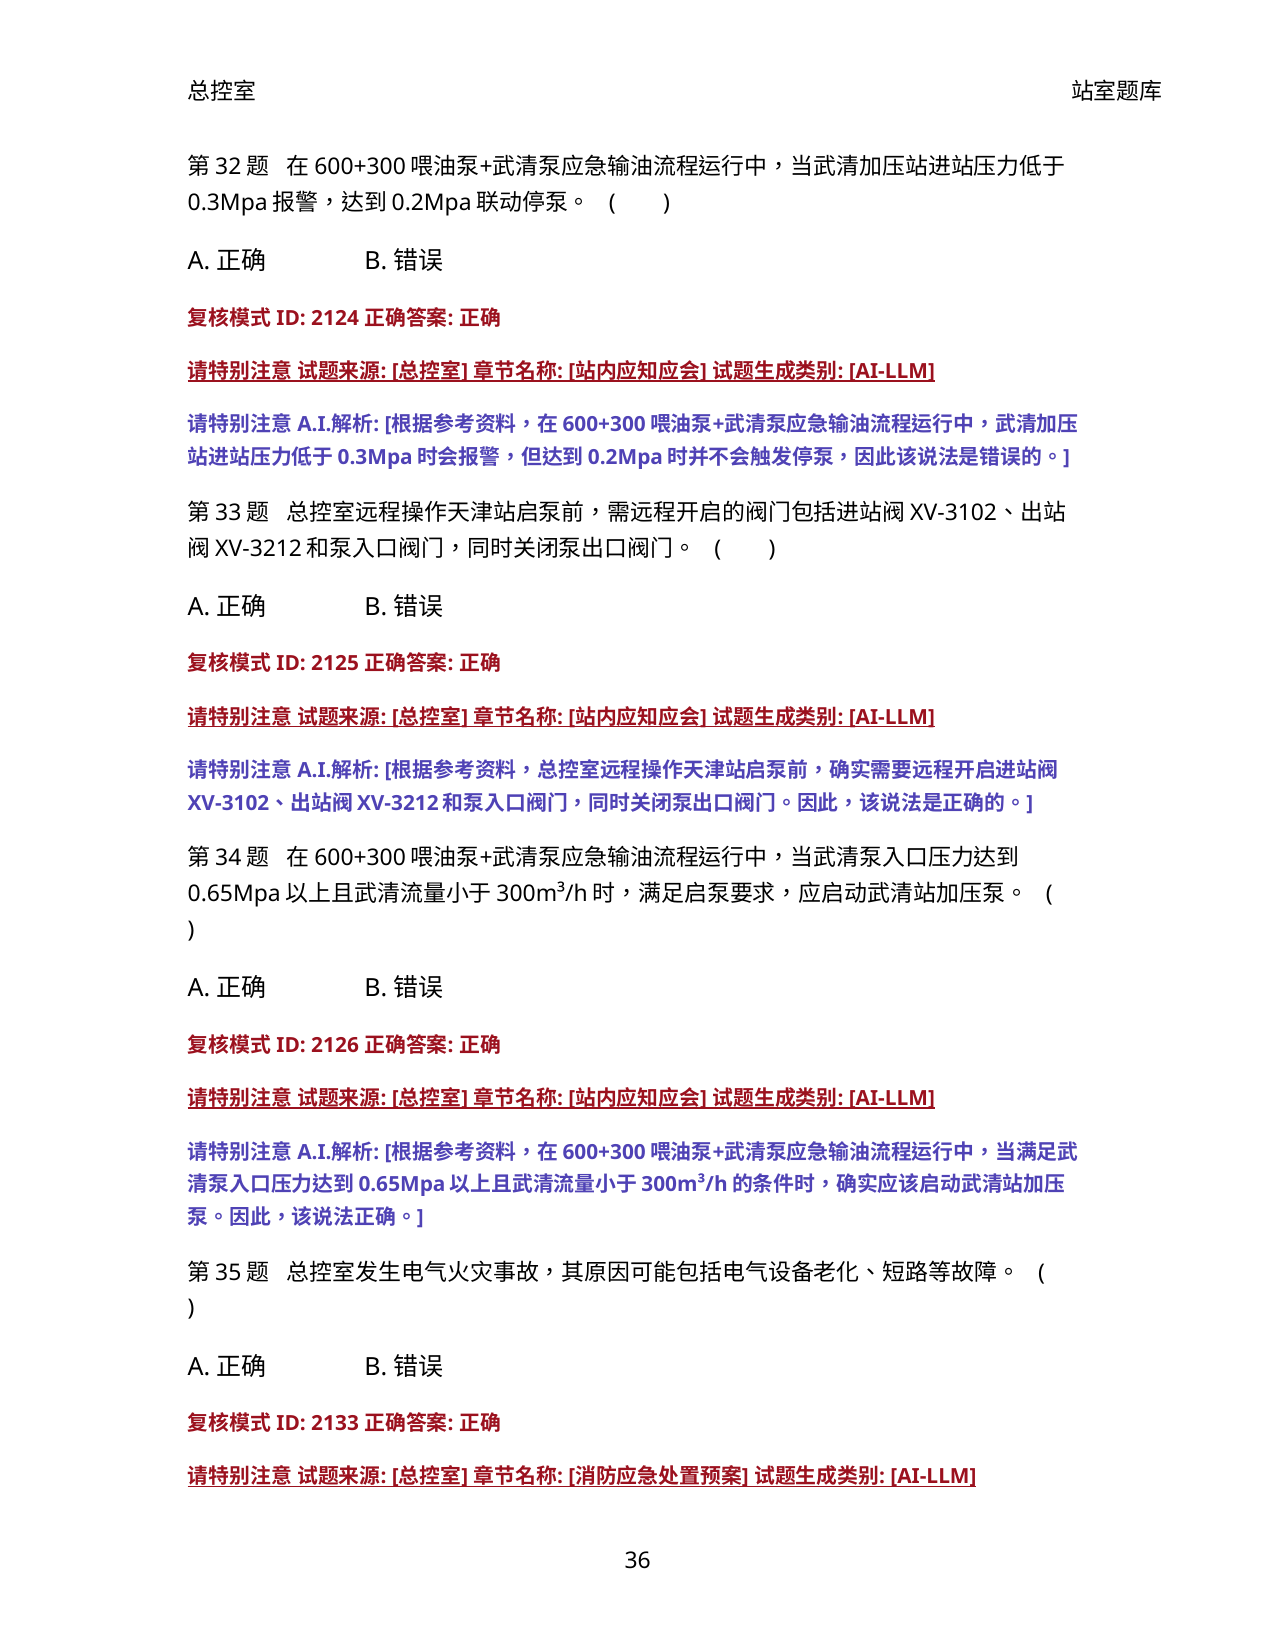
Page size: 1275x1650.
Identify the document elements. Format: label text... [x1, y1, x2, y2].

text 请特别注意 试题来源: [总控室] 章节名称: [站内应知应会] 试题生成类别: [AI-LLM] [187, 1083, 1087, 1112]
text 第33题 总控室远程操作天津站启泵前，需远程开启的阀门包括进站阀XV-3102、出站阀XV-3212和泵入口阀门，同时关闭泵出口阀门。 ( ) [187, 496, 1087, 563]
text 请特别注意 A.I.解析: [根据参考资料，在600+300喂油泵+武清泵应急输油流程运行中，当满足武清泵入口压力达到0.65Mpa以上且武清流量小于300m³/h的条件时，确实应该启动武清站加压泵。因此，该说法正确。] [187, 1137, 1087, 1230]
text A. 正确 B. 错误 [187, 970, 1087, 1004]
text 请特别注意 试题来源: [总控室] 章节名称: [站内应知应会] 试题生成类别: [AI-LLM] [187, 702, 1087, 730]
text A. 正确 B. 错误 [187, 243, 1087, 277]
text 请特别注意 A.I.解析: [根据参考资料，总控室远程操作天津站启泵前，确实需要远程开启进站阀XV-3102、出站阀XV-3212和泵入口阀门，同时关闭泵出口阀门。因此，该说法是正确的。] [187, 755, 1087, 816]
text 第34题 在600+300喂油泵+武清泵应急输油流程运行中，当武清泵入口压力达到0.65Mpa以上且武清流量小于300m³/h时，满足启泵要求，应启动武清站加压泵。 ( ) [187, 841, 1087, 944]
text 第35题 总控室发生电气火灾事故，其原因可能包括电气设备老化、短路等故障。 ( ) [187, 1255, 1087, 1323]
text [187, 1462, 1087, 1490]
text 复核模式 ID: 2133 正确答案: 正确 [187, 1408, 1087, 1437]
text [187, 356, 1087, 384]
text 复核模式 ID: 2126 正确答案: 正确 [187, 1030, 1087, 1058]
text 复核模式 ID: 2124 正确答案: 正确 [187, 303, 1087, 331]
text A. 正确 B. 错误 [187, 588, 1087, 622]
text 请特别注意 A.I.解析: [根据参考资料，在600+300喂油泵+武清泵应急输油流程运行中，武清加压站进站压力低于0.3Mpa时会报警，但达到0.2Mpa时并不会触发停泵，因此该说法是错误的。] [187, 409, 1087, 471]
text 复核模式 ID: 2125 正确答案: 正确 [187, 648, 1087, 677]
text A. 正确 B. 错误 [187, 1348, 1087, 1382]
text 第32题 在600+300喂油泵+武清泵应急输油流程运行中，当武清加压站进站压力低于0.3Mpa报警，达到0.2Mpa联动停泵。 ( ) [187, 150, 1087, 217]
